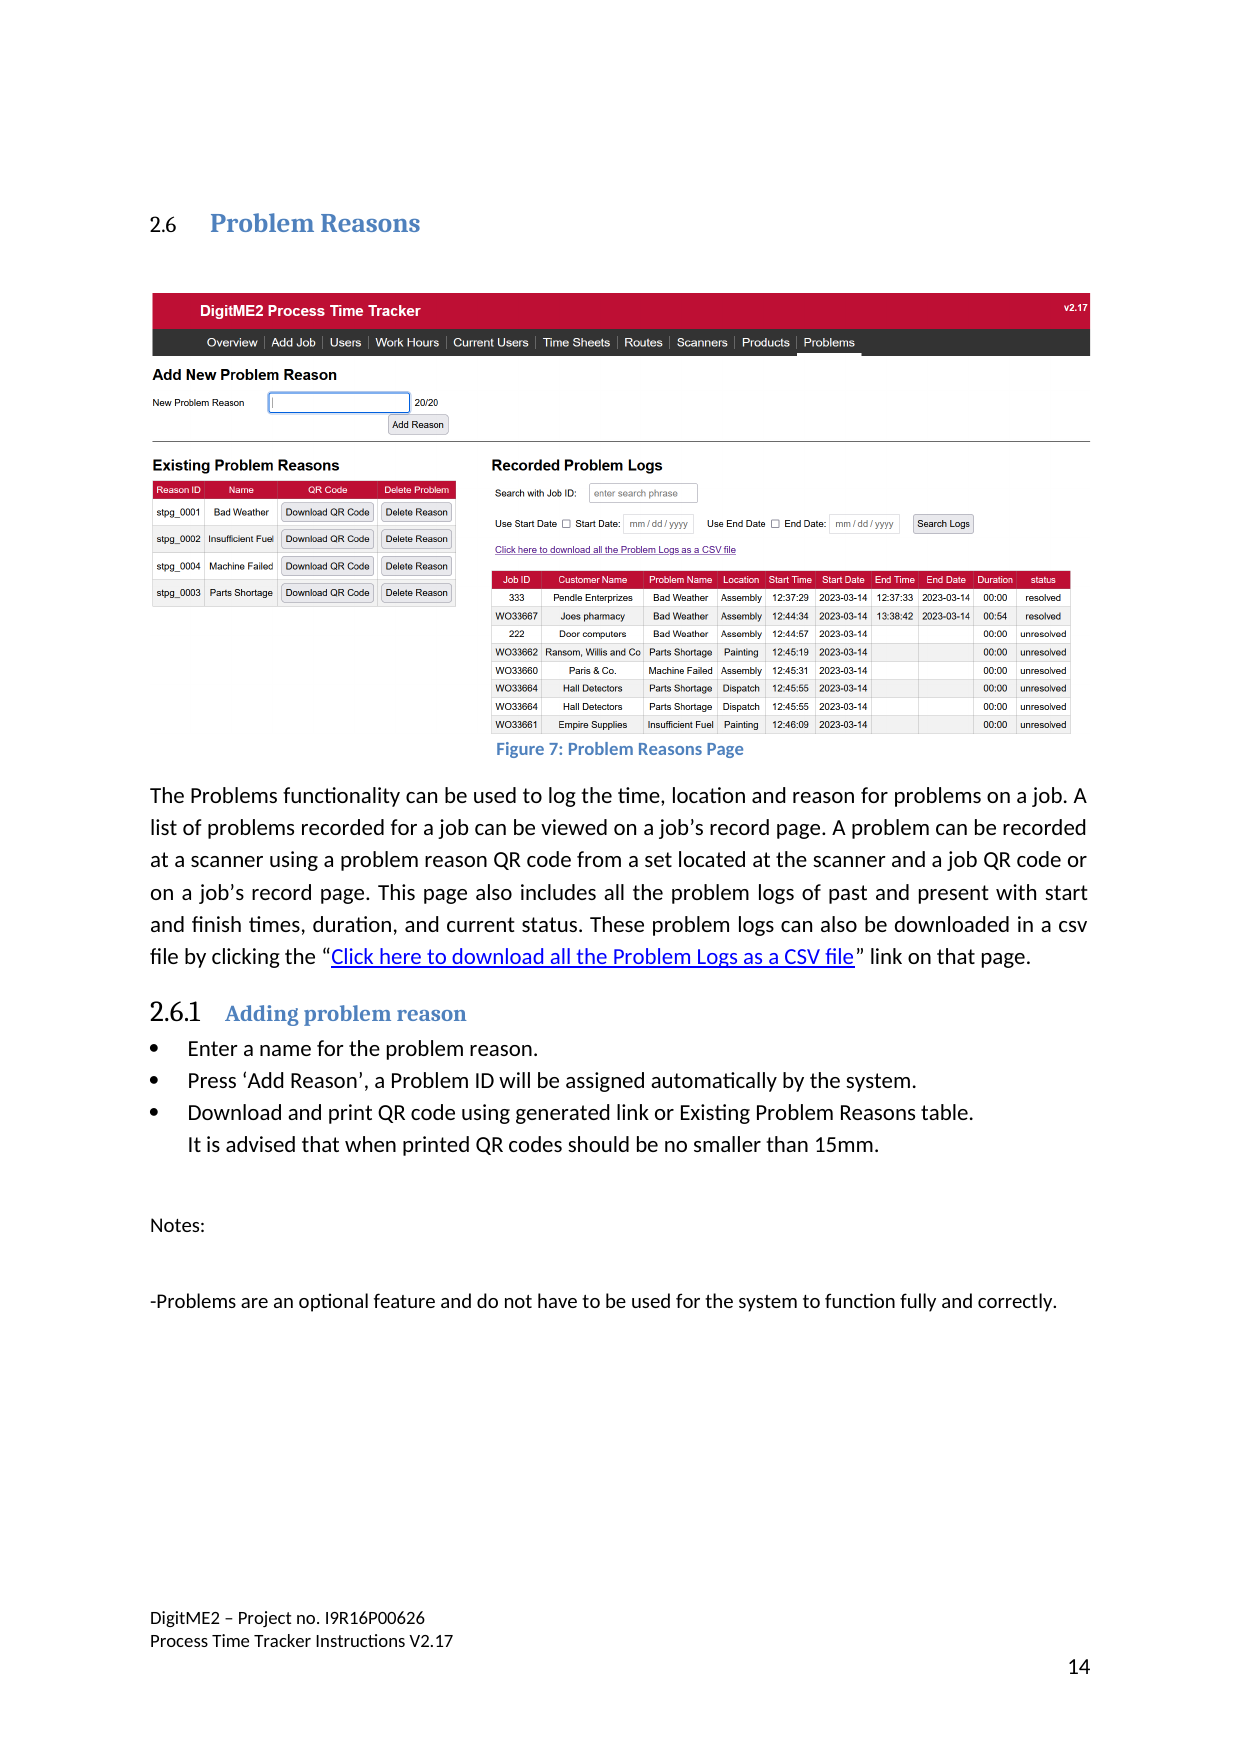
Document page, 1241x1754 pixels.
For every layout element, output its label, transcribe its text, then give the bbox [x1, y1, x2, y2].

list It is advised that when printed QR codes should be no smaller than 15mm. [187, 1130, 1090, 1158]
list Enter a name for the problem reason. [150, 1034, 1090, 1062]
subtitle Problem Reasons [150, 208, 1090, 239]
list Download and print QR code using generated link or Existing Problem Reasons table. [150, 1098, 1090, 1126]
text Notes: [150, 1212, 1090, 1238]
subtitle Adding problem reason [150, 995, 1090, 1029]
text -Problems are an optional feature and do not have to be used for the system to function fully and correctly. [150, 1288, 1090, 1313]
list Press ‘Add Reason’, a Problem ID will be assigned automatically by the system. [150, 1066, 1090, 1094]
text Figure 7: Problem Reasons Page [150, 737, 1090, 760]
text The Problems functionality can be used to log the time, location and reason for problems on a job. A list of problems recorded for a job can be viewed on a job’s record page. A problem can be recorded at a scanner using a problem reason QR code from a set located at the scanner and a job QR code or on a job’s record page. This page also includes all the problem logs of past and present with start and finish times, duration, and current status. These problem logs can also be downloaded in a csv file by clicking the “Click here to download all the Problem Logs as a CSV file” link on that page. [150, 781, 1090, 970]
